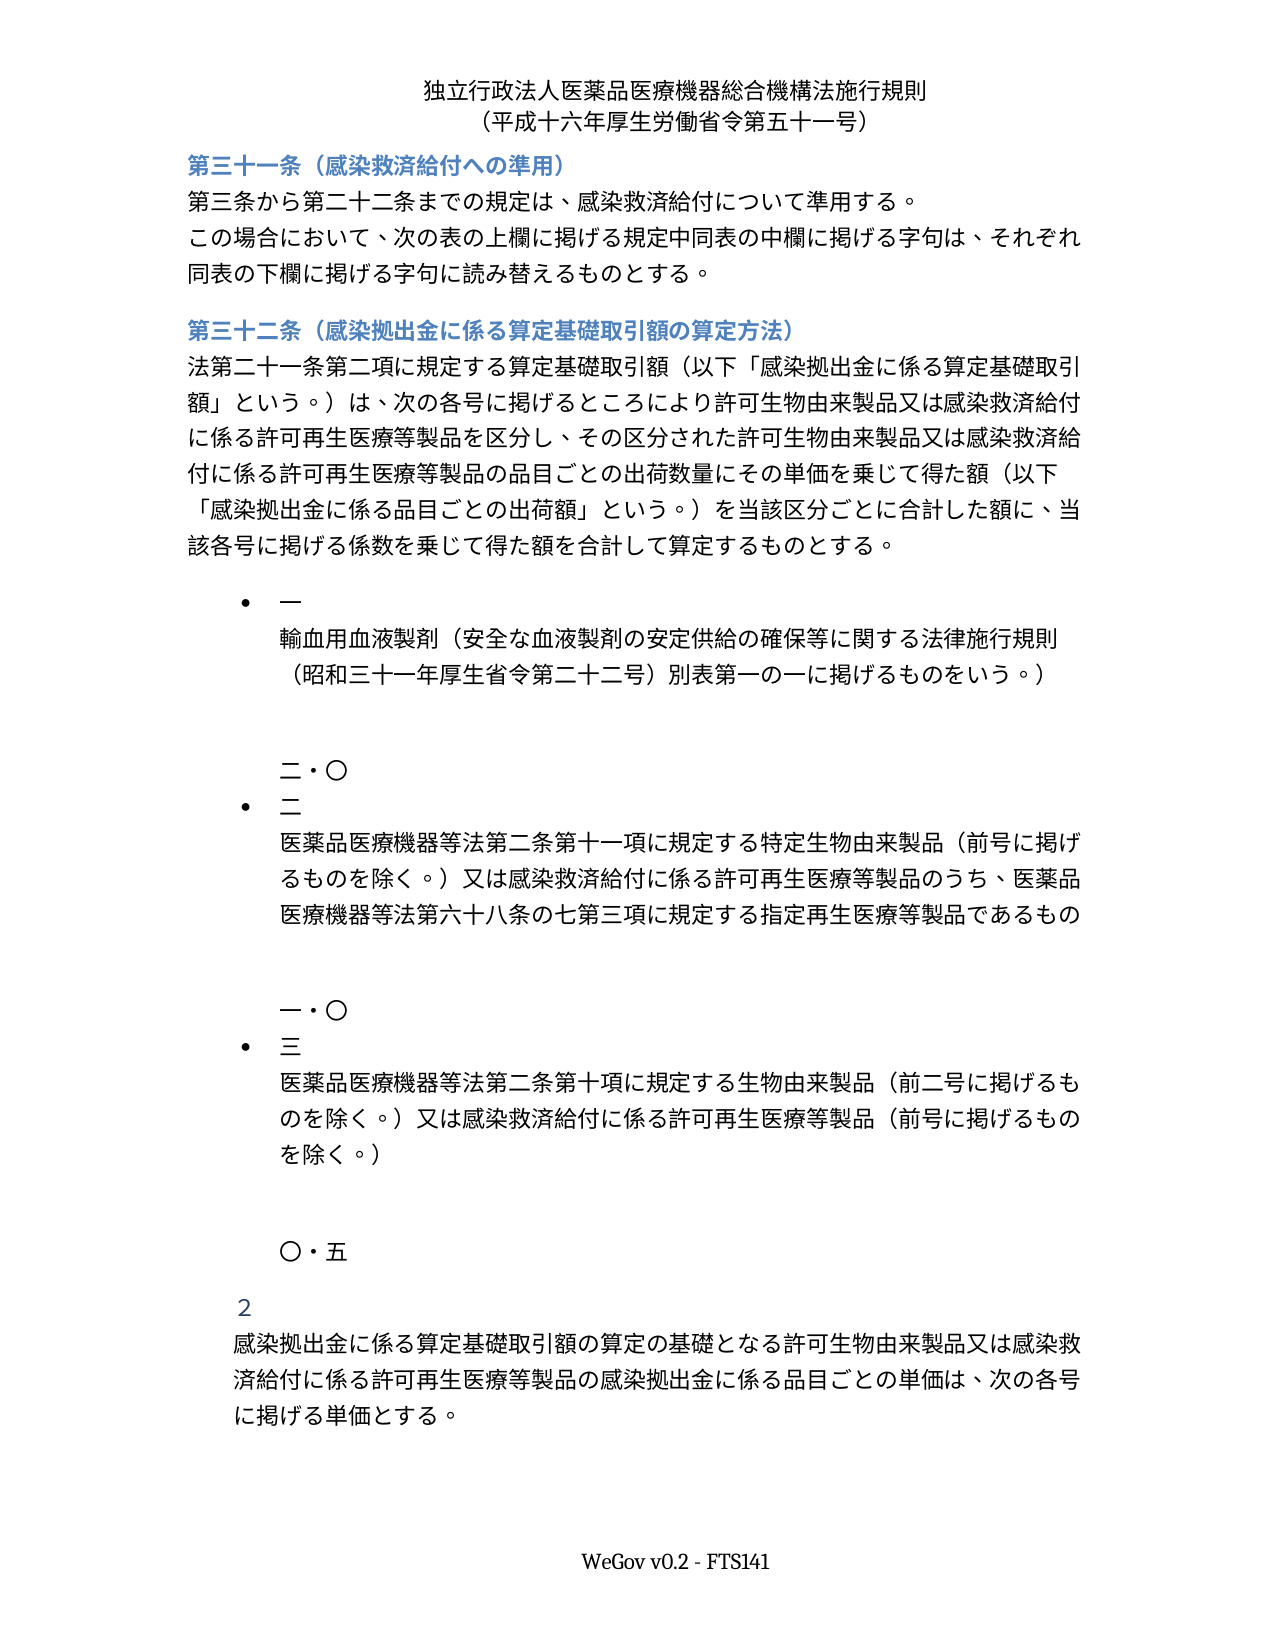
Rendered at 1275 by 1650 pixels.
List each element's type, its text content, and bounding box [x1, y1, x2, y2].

subtitle 第三十一条（感染救済給付への準用） [187, 150, 1087, 181]
text 第三条から第二十二条までの規定は、感染救済給付について準用する。 この場合において、次の表の上欄に掲げる規定中同表の中欄に掲げる字句は、それぞれ同表の下欄に掲げる字句に読み替えるものとする。 [187, 186, 1087, 289]
subtitle ２ [233, 1292, 1087, 1323]
list 三 医薬品医療機器等法第二条第十項に規定する生物由来製品（前二号に掲げるものを除く。）又は感染救済給付に係る許可再生医療等製品（前号に掲げるものを除く。） 〇・五 [242, 1031, 1087, 1267]
subtitle 第三十二条（感染拠出金に係る算定基礎取引額の算定方法） [187, 314, 1087, 346]
list 一 輸血用血液製剤（安全な血液製剤の安定供給の確保等に関する法律施行規則（昭和三十一年厚生省令第二十二号）別表第一の一に掲げるものをいう。） 二・〇 [242, 587, 1087, 786]
text 感染拠出金に係る算定基礎取引額の算定の基礎となる許可生物由来製品又は感染救済給付に係る許可再生医療等製品の感染拠出金に係る品目ごとの単価は、次の各号に掲げる単価とする。 [233, 1328, 1087, 1431]
list 二 医薬品医療機器等法第二条第十一項に規定する特定生物由来製品（前号に掲げるものを除く。）又は感染救済給付に係る許可再生医療等製品のうち、医薬品医療機器等法第六十八条の七第三項に規定する指定再生医療等製品であるもの 一・〇 [242, 791, 1087, 1027]
text 法第二十一条第二項に規定する算定基礎取引額（以下「感染拠出金に係る算定基礎取引額」という。）は、次の各号に掲げるところにより許可生物由来製品又は感染救済給付に係る許可再生医療等製品を区分し、その区分された許可生物由来製品又は感染救済給付に係る許可再生医療等製品の品目ごとの出荷数量にその単価を乗じて得た額（以下「感染拠出金に係る品目ごとの出荷額」という。）を当該区分ごとに合計した額に、当該各号に掲げる係数を乗じて得た額を合計して算定するものとする。 [187, 351, 1087, 561]
